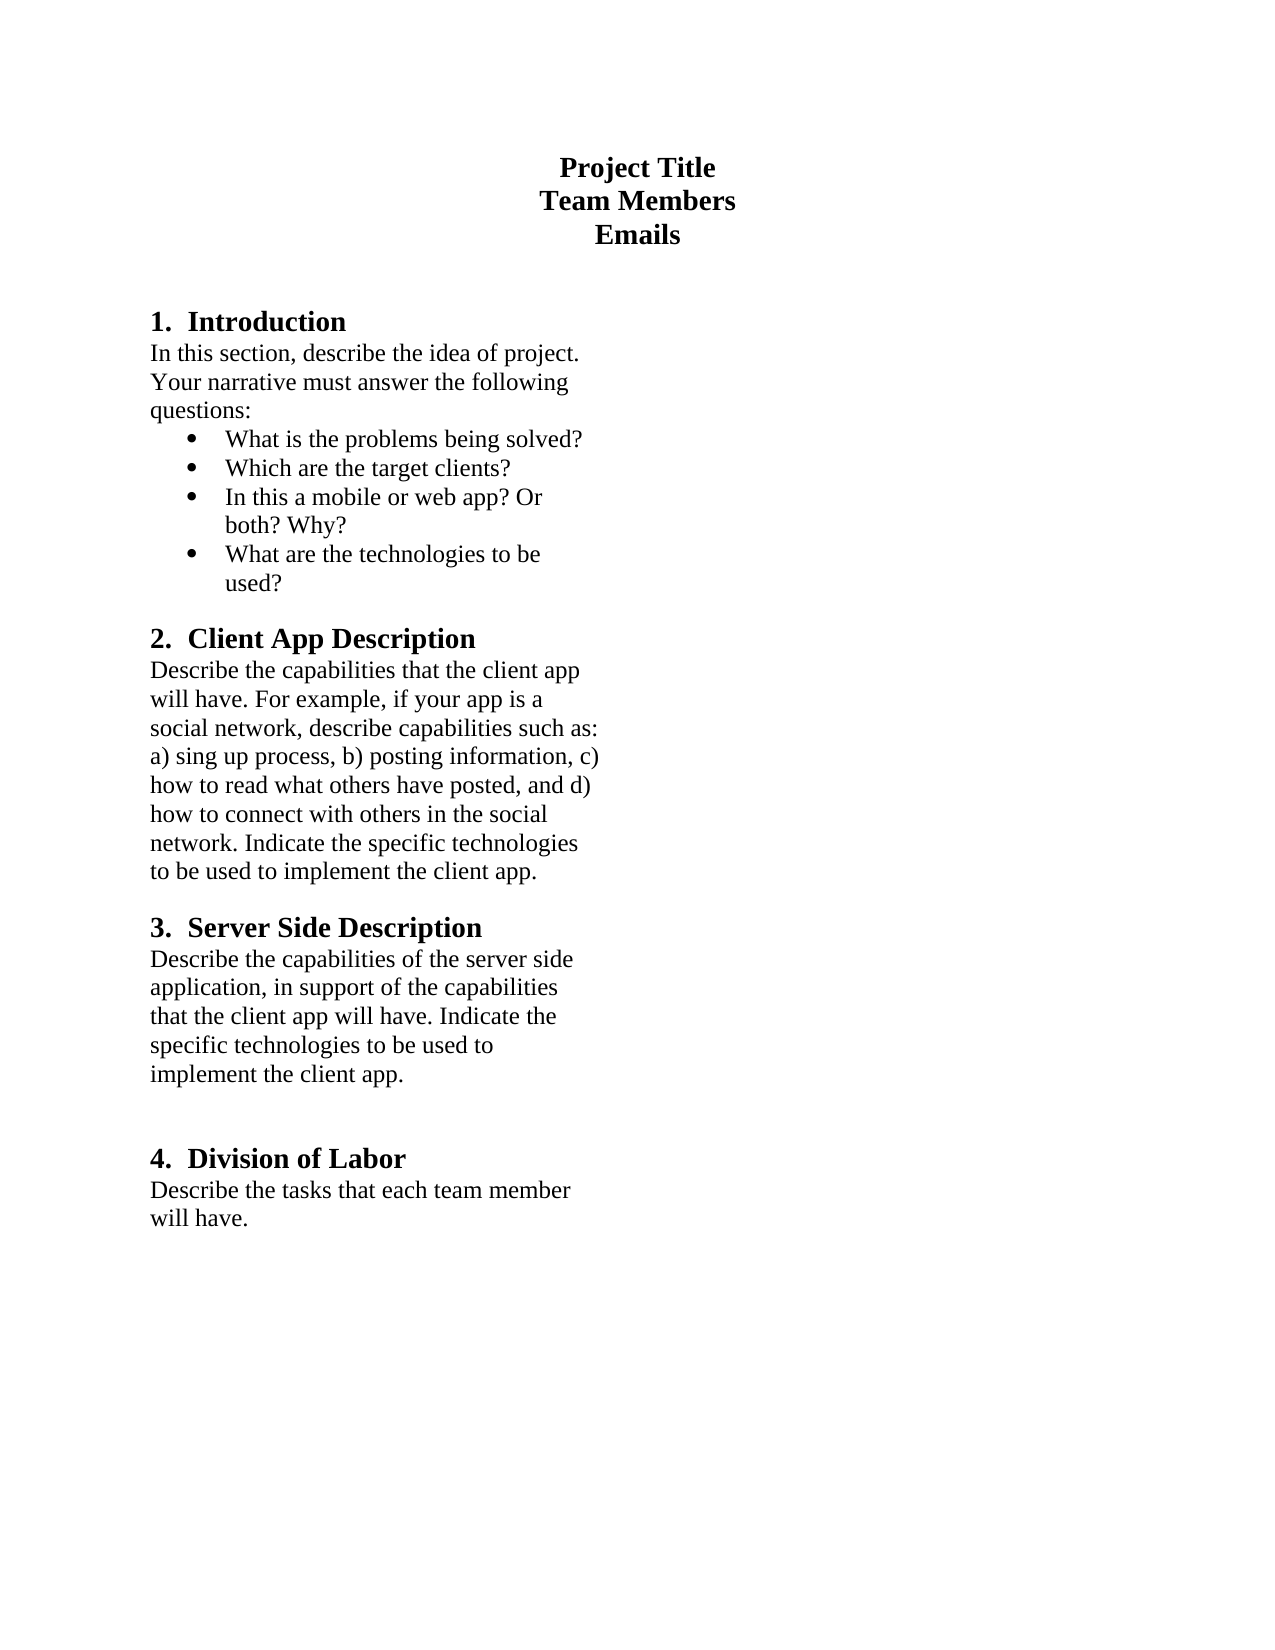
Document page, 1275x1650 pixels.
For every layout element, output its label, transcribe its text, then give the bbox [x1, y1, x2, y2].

text Team Members [150, 183, 1125, 217]
list Which are the target clients? [187, 453, 600, 482]
text Project Title [150, 150, 1125, 183]
subtitle Client App Description [150, 622, 600, 655]
text Describe the tasks that each team member will have. [150, 1175, 600, 1232]
text Describe the capabilities of the server side application, in support of the capabilities that the client app will have. Indicate the specific technologies to be used to implement the client app. [150, 944, 600, 1087]
list In this a mobile or web app? Or both? Why? [187, 482, 600, 539]
text Describe the capabilities that the client app will have. For example, if your app is a social network, describe capabilities such as: a) sing up process, b) posting information, c) how to read what others have posted, and d) how to connect with others in the social network. Indicate the specific technologies to be used to implement the client app. [150, 655, 600, 885]
subtitle Introduction [150, 304, 600, 338]
list What are the technologies to be used? [187, 539, 600, 597]
text Emails [150, 217, 1125, 251]
subtitle Server Side Description [150, 910, 600, 944]
list What is the problems being solved? [187, 424, 600, 453]
text In this section, describe the idea of project. Your narrative must answer the following questions: [150, 338, 600, 424]
subtitle Division of Labor [150, 1141, 600, 1175]
